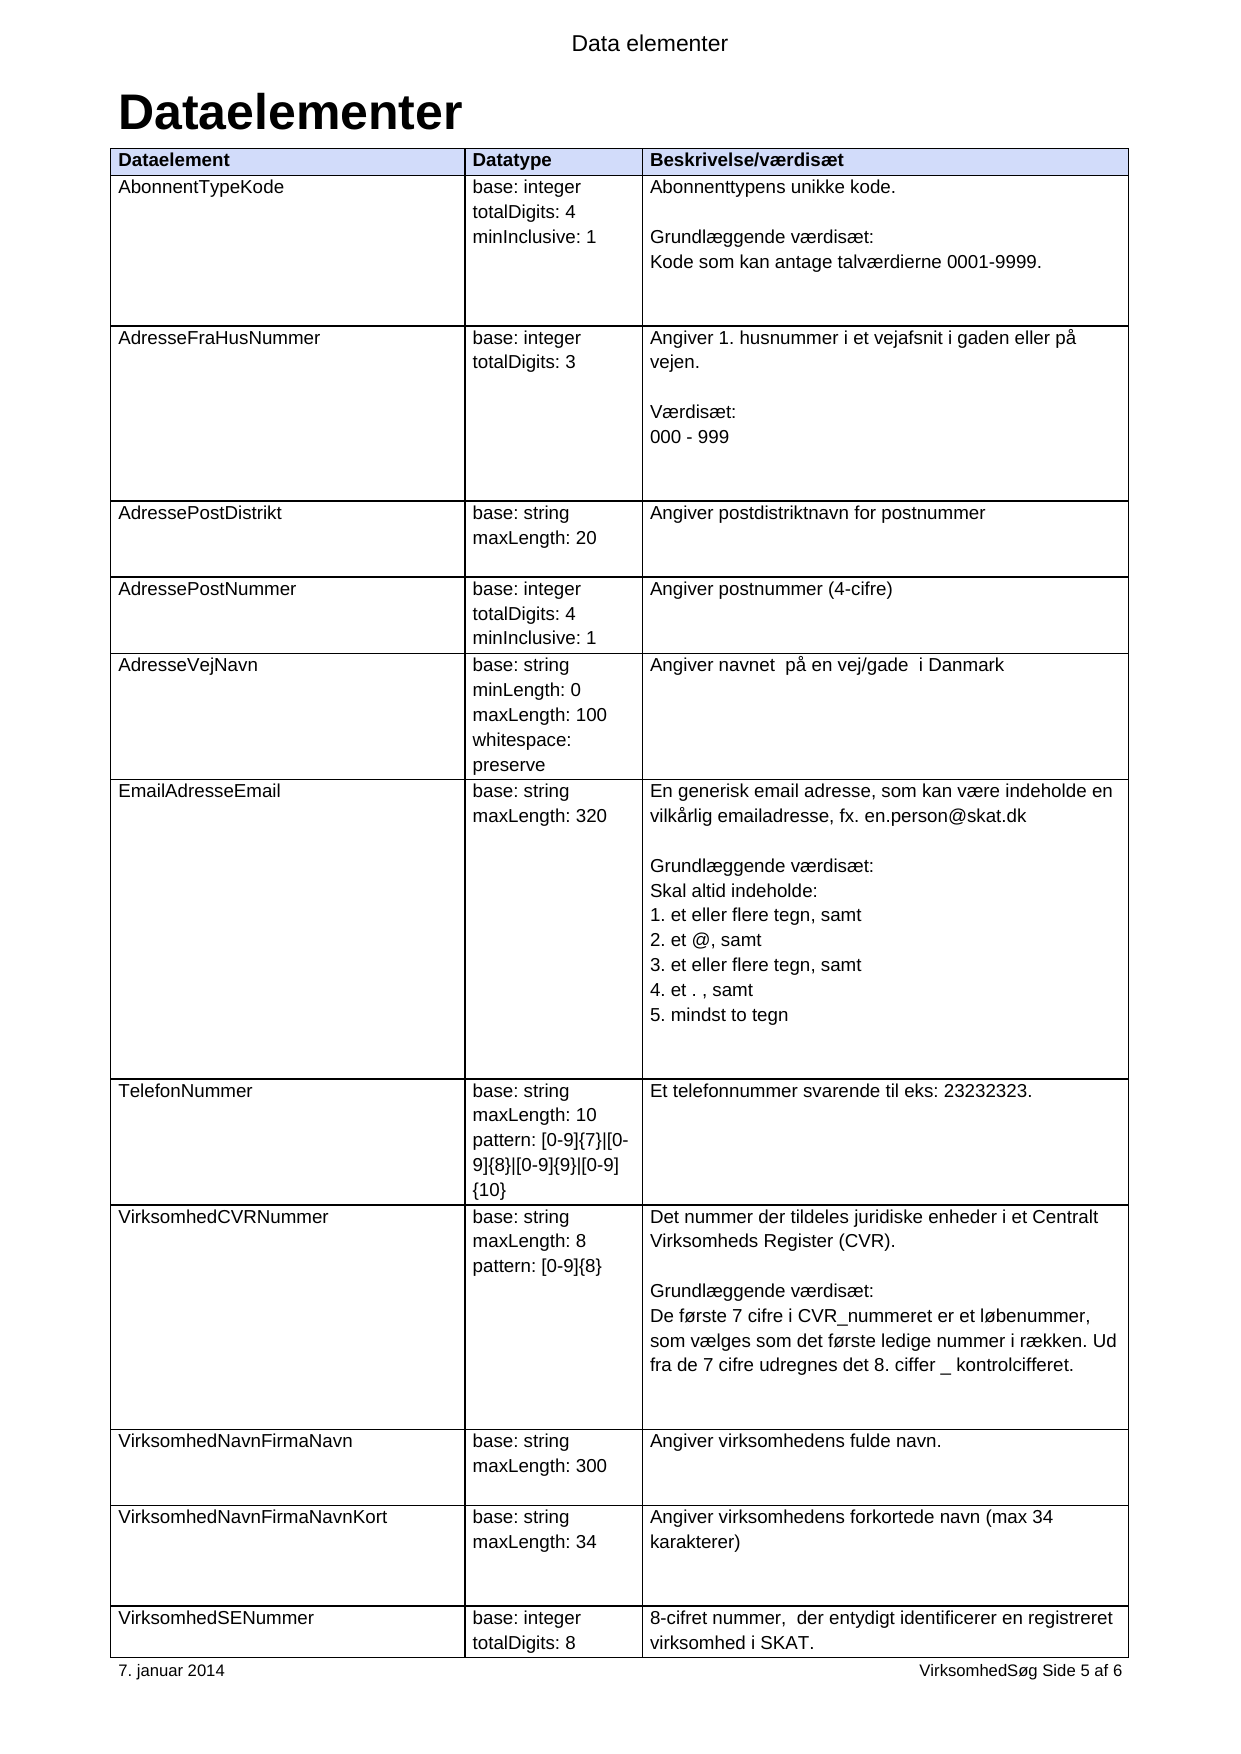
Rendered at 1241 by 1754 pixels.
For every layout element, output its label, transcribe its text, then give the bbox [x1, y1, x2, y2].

table_cell TelefonNummer [111, 1080, 464, 1204]
table_cell Angiver 1. husnummer i et vejafsnit i gaden eller på vejen. Værdisæt: 000 - 999 [643, 327, 1128, 500]
table_cell Angiver postnummer (4-cifre) [643, 578, 1128, 653]
table_cell AdressePostNummer [111, 578, 464, 653]
table_cell base: string maxLength: 34 [466, 1506, 642, 1605]
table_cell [643, 1607, 1128, 1657]
table_header Datatype [466, 149, 642, 175]
table_cell AbonnentTypeKode [111, 176, 464, 325]
table_cell VirksomhedNavnFirmaNavnKort [111, 1506, 464, 1605]
table_cell AdresseVejNavn [111, 654, 464, 779]
table_cell Angiver virksomhedens forkortede navn (max 34 karakterer) [643, 1506, 1128, 1605]
table_cell Abonnenttypens unikke kode. Grundlæggende værdisæt: Kode som kan antage talværdierne 0001-9999. [643, 176, 1128, 325]
table_header Beskrivelse/værdisæt [643, 149, 1128, 175]
table_cell base: integer totalDigits: 4 minInclusive: 1 [466, 176, 642, 325]
table_cell base: string maxLength: 20 [466, 502, 642, 576]
table_cell base: string maxLength: 300 [466, 1430, 642, 1504]
table_cell base: integer totalDigits: 3 [466, 327, 642, 500]
table_cell Angiver postdistriktnavn for postnummer [643, 502, 1128, 576]
table_cell AdresseFraHusNummer [111, 327, 464, 500]
table_cell VirksomhedSENummer [111, 1607, 464, 1657]
table_header Dataelement [111, 149, 464, 175]
table_cell EmailAdresseEmail [111, 780, 464, 1078]
table_cell Angiver virksomhedens fulde navn. [643, 1430, 1128, 1504]
table_cell VirksomhedNavnFirmaNavn [111, 1430, 464, 1504]
table_cell Et telefonnummer svarende til eks: 23232323. [643, 1080, 1128, 1204]
table_cell base: string maxLength: 8 pattern: [0-9]{8} [466, 1206, 642, 1429]
table_cell En generisk email adresse, som kan være indeholde en vilkårlig emailadresse, fx. en.person@skat.dk Grundlæggende værdisæt: Skal altid indeholde: 1. et eller flere tegn, samt 2. et @, samt 3. et eller flere tegn, samt 4. et . , samt 5. mindst to tegn [643, 780, 1128, 1078]
table_cell Det nummer der tildeles juridiske enheder i et Centralt Virksomheds Register (CVR). Grundlæggende værdisæt: De første 7 cifre i CVR_nummeret er et løbenummer, som vælges som det første ledige nummer i rækken. Ud fra de 7 cifre udregnes det 8. ciffer _ kontrolcifferet. [643, 1206, 1128, 1429]
table_cell base: integer totalDigits: 4 minInclusive: 1 [466, 578, 642, 653]
table_cell base: string maxLength: 320 [466, 780, 642, 1078]
table_cell AdressePostDistrikt [111, 502, 464, 576]
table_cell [466, 1607, 642, 1657]
table_cell Angiver navnet på en vej/gade i Danmark [643, 654, 1128, 779]
table_cell VirksomhedCVRNummer [111, 1206, 464, 1429]
table_cell base: string maxLength: 10 pattern: [0-9]{7}|[0-9]{8}|[0-9]{9}|[0-9]{10} [466, 1080, 642, 1204]
text Dataelementer [118, 82, 1181, 140]
table_cell base: string minLength: 0 maxLength: 100 whitespace: preserve [466, 654, 642, 779]
